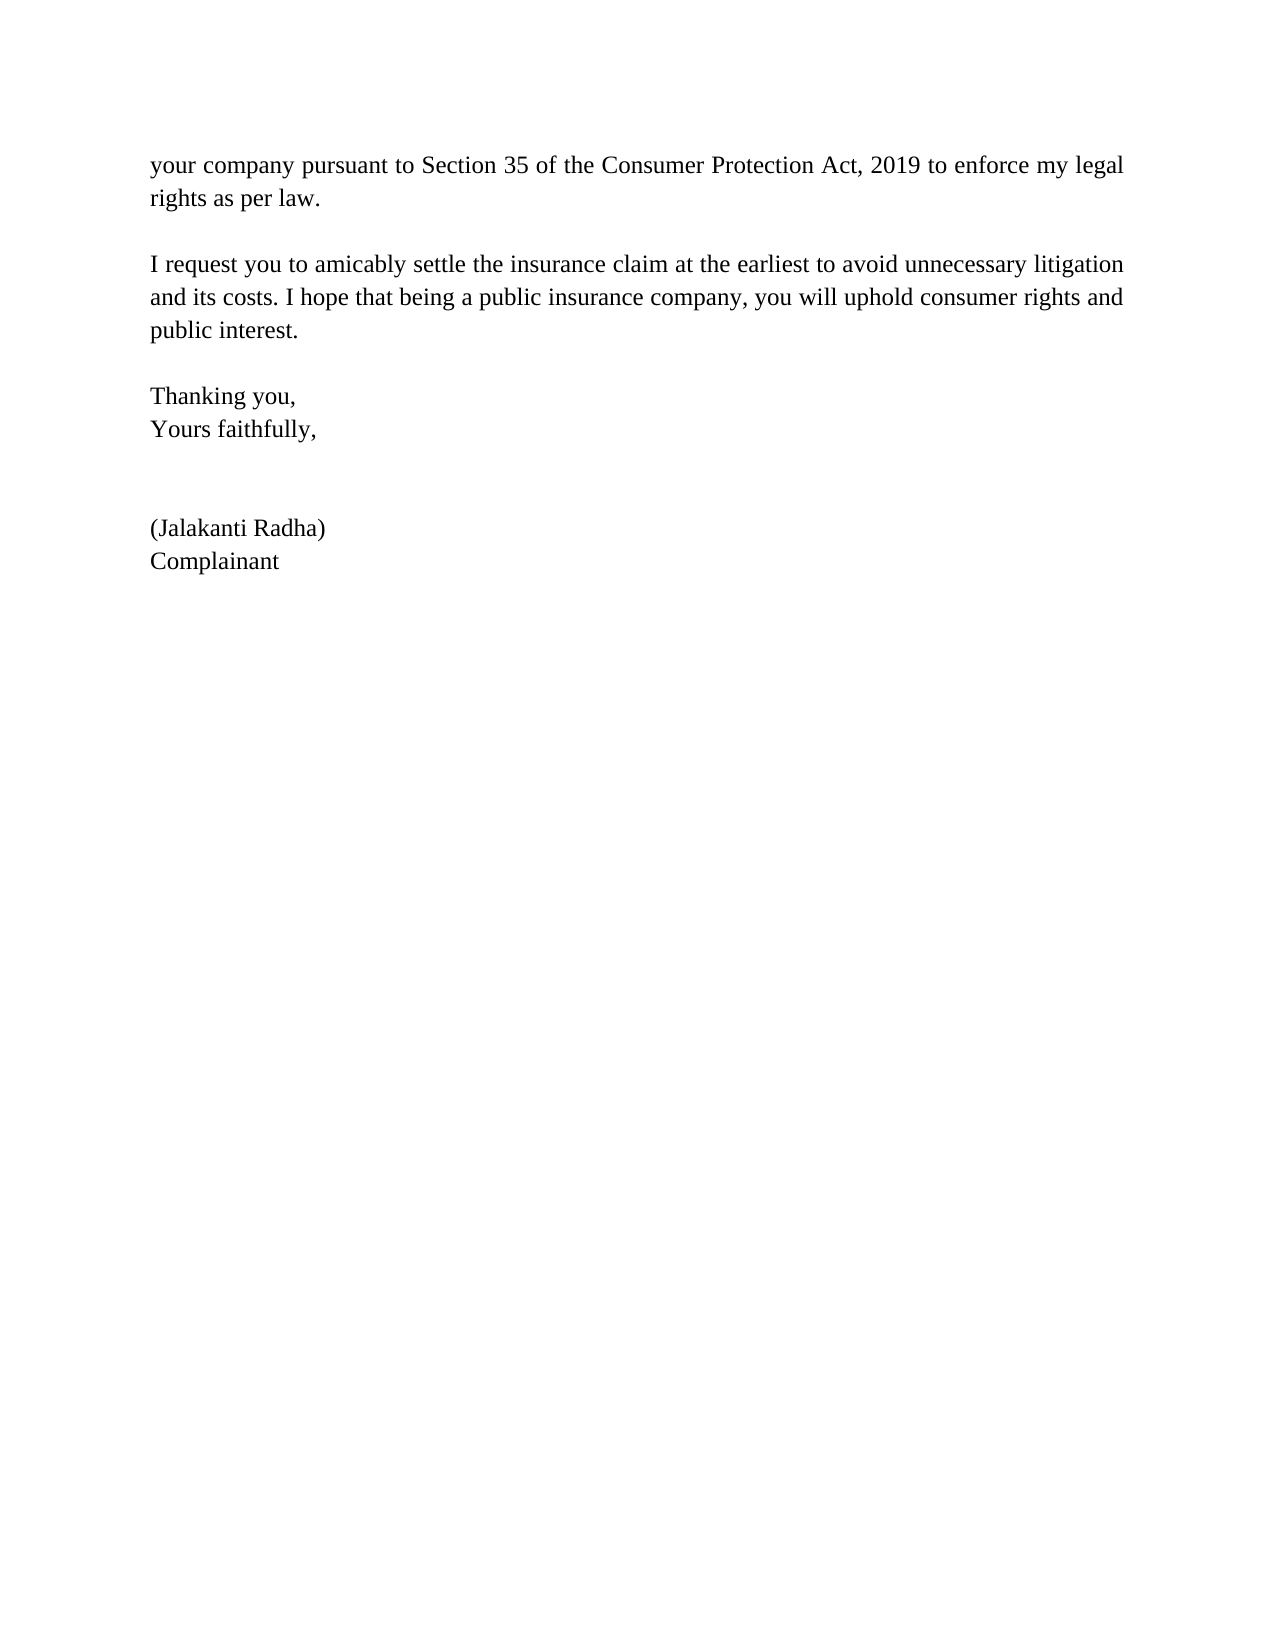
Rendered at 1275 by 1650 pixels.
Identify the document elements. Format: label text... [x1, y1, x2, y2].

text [150, 150, 1125, 212]
text Complainant [150, 546, 1125, 575]
text I request you to amicably settle the insurance claim at the earliest to avoid unnecessary litigation and its costs. I hope that being a public insurance company, you will uphold consumer rights and public interest. [150, 249, 1125, 344]
text Yours faithfully, [150, 414, 1125, 443]
text (Jalakanti Radha) [150, 513, 1125, 542]
text Thanking you, [150, 381, 1125, 410]
